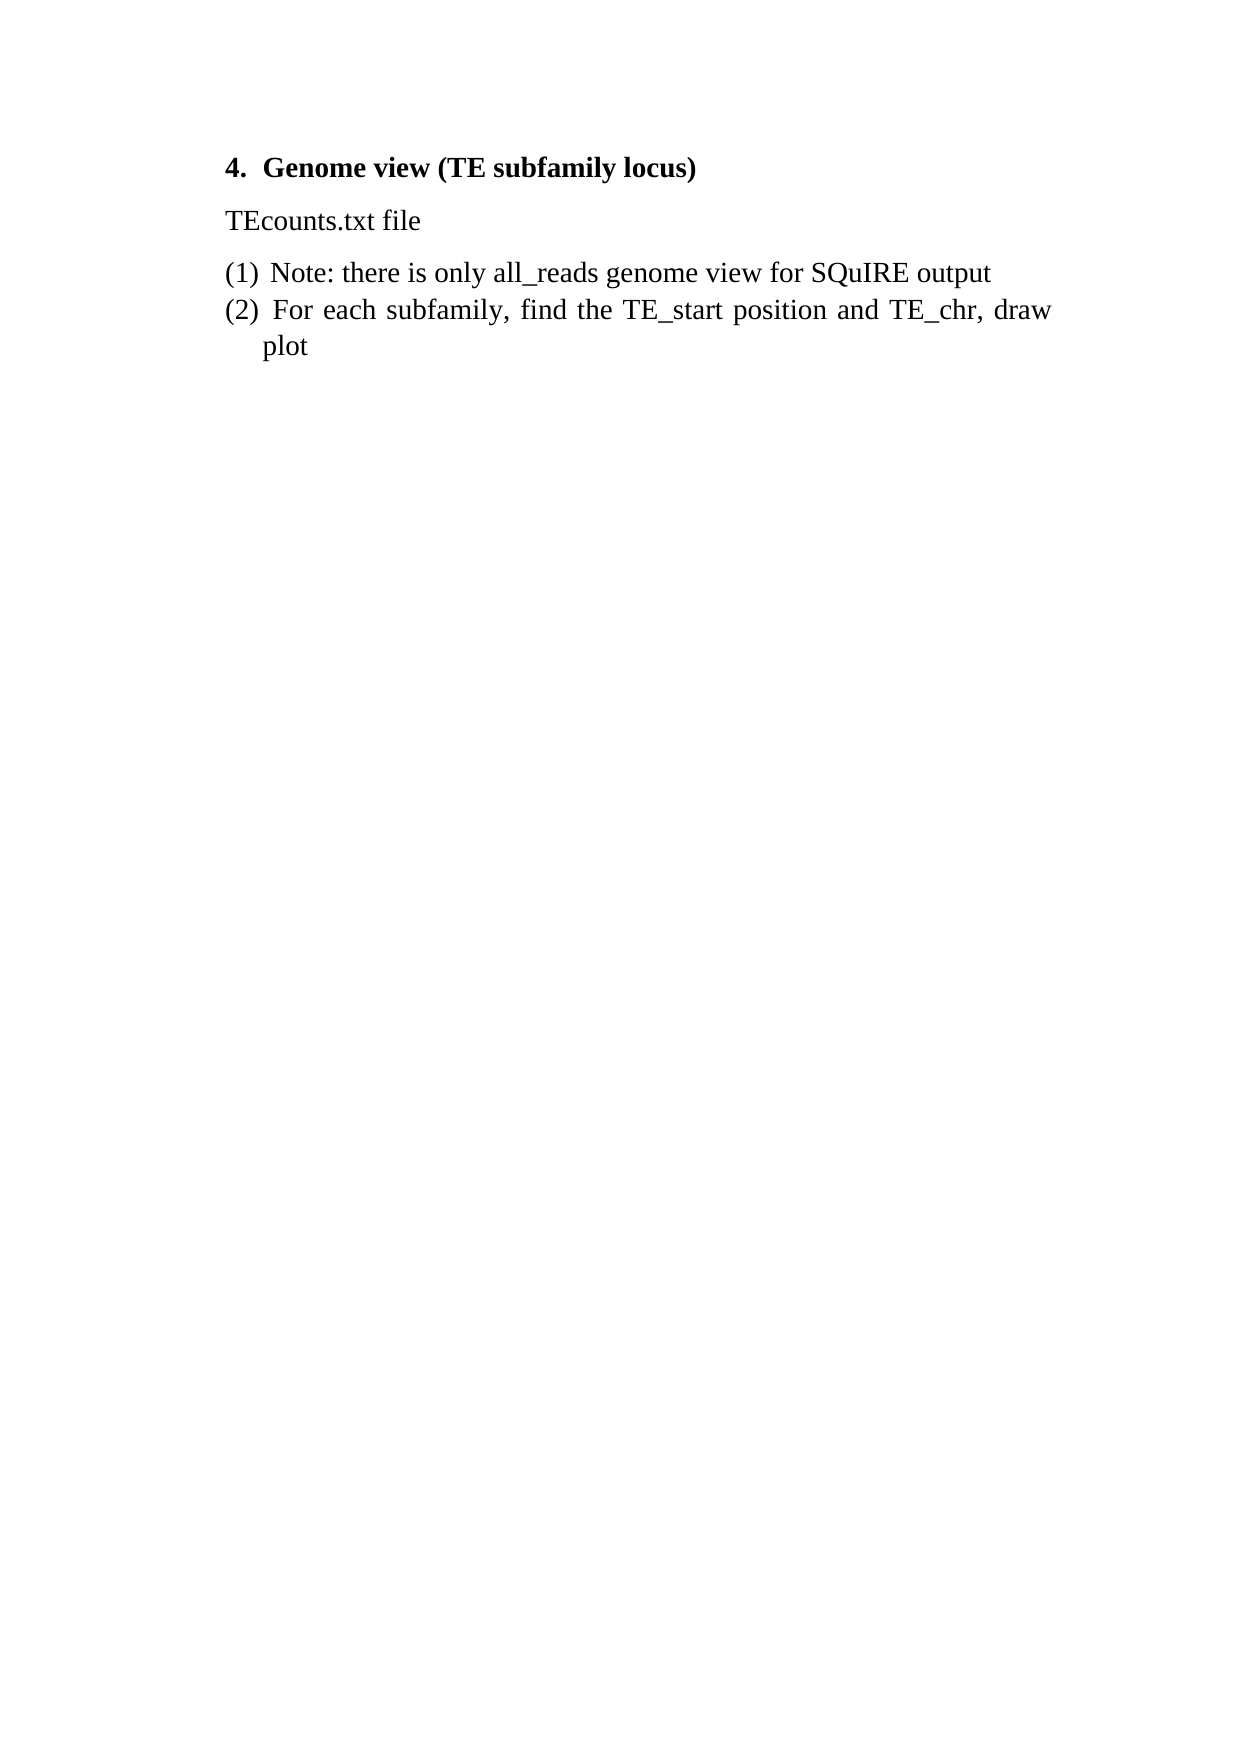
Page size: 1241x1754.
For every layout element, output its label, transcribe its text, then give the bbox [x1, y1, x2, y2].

list Genome view (TE subfamily locus) [225, 150, 1053, 183]
list Note: there is only all_reads genome view for SQuIRE output [225, 256, 1053, 289]
text TEcounts.txt file [225, 203, 1053, 236]
list For each subfamily, find the TE_start position and TE_chr, draw plot [225, 292, 1053, 361]
